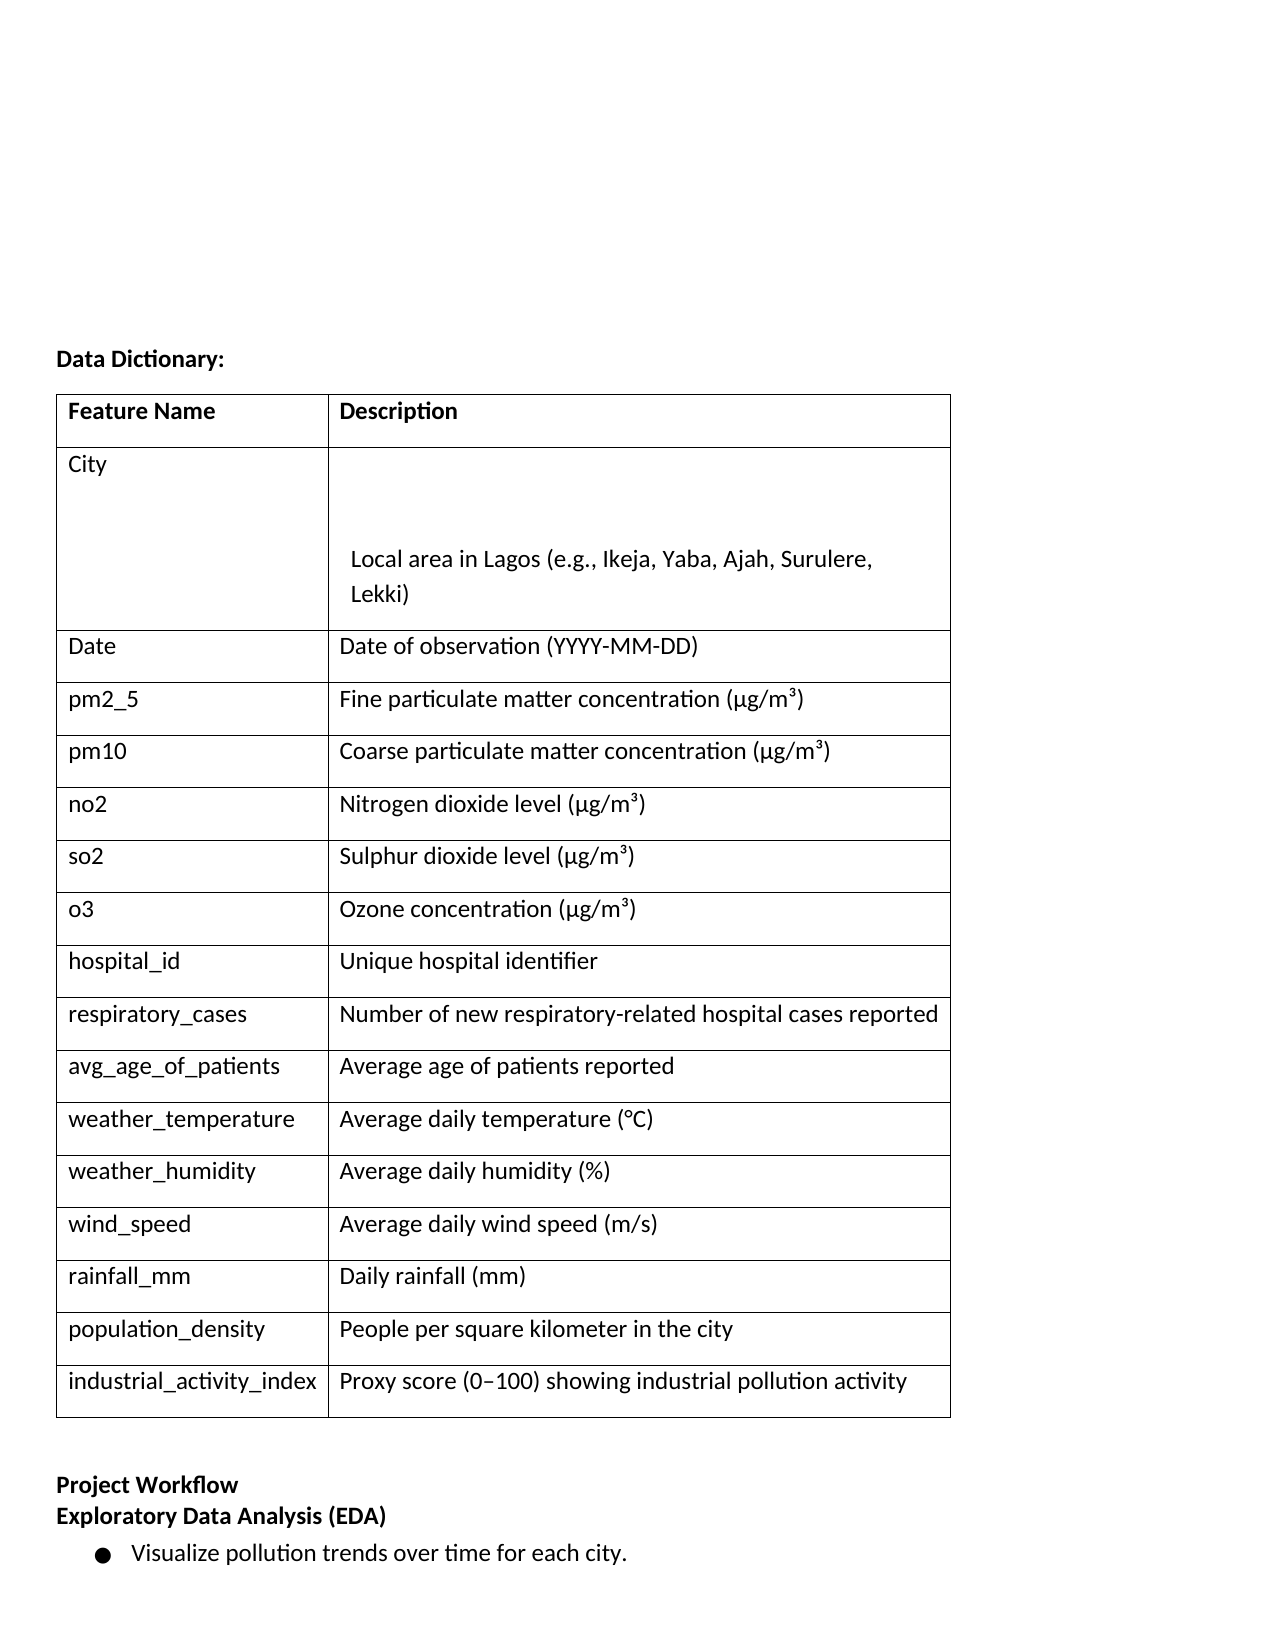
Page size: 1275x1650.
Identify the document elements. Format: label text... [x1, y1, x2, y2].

table_cell weather_temperature [57, 1103, 328, 1154]
table_cell pm2_5 [57, 683, 328, 734]
table_cell no2 [57, 788, 328, 839]
table_cell Average daily wind speed (m/s) [329, 1208, 950, 1259]
table_cell [329, 448, 950, 629]
text Project Workflow [56, 1470, 1172, 1500]
table_cell rainfall_mm [57, 1261, 328, 1312]
table_cell weather_humidity [57, 1156, 328, 1207]
table_cell respiratory_cases [57, 998, 328, 1049]
table_cell People per square kilometer in the city [329, 1313, 950, 1364]
table_cell wind_speed [57, 1208, 328, 1259]
table_cell Date of observation (YYYY-MM-DD) [329, 631, 950, 682]
table_cell Daily rainfall (mm) [329, 1261, 950, 1312]
table_cell Number of new respiratory-related hospital cases reported [329, 998, 950, 1049]
table_cell hospital_id [57, 946, 328, 997]
table_cell City [57, 448, 328, 629]
table_cell Sulphur dioxide level (µg/m³) [329, 841, 950, 892]
table_cell Ozone concentration (µg/m³) [329, 893, 950, 944]
list Visualize pollution trends over time for each city. [94, 1531, 1172, 1573]
table_cell Average daily temperature (°C) [329, 1103, 950, 1154]
table_cell Fine particulate matter concentration (µg/m³) [329, 683, 950, 734]
table_cell Unique hospital identifier [329, 946, 950, 997]
table_cell Average age of patients reported [329, 1051, 950, 1102]
text Exploratory Data Analysis (EDA) [56, 1500, 1172, 1531]
table_header Feature Name [57, 395, 328, 447]
table_cell pm10 [57, 736, 328, 787]
table_cell Coarse particulate matter concentration (µg/m³) [329, 736, 950, 787]
table_cell Date [57, 631, 328, 682]
table_cell o3 [57, 893, 328, 944]
table_cell Average daily humidity (%) [329, 1156, 950, 1207]
table_cell so2 [57, 841, 328, 892]
table_cell industrial_activity_index [57, 1366, 328, 1417]
text Data Dictionary: [56, 343, 1172, 373]
table_cell avg_age_of_patients [57, 1051, 328, 1102]
table_header Description [329, 395, 950, 447]
table_cell Nitrogen dioxide level (µg/m³) [329, 788, 950, 839]
table_cell population_density [57, 1313, 328, 1364]
table_cell Proxy score (0–100) showing industrial pollution activity [329, 1366, 950, 1417]
